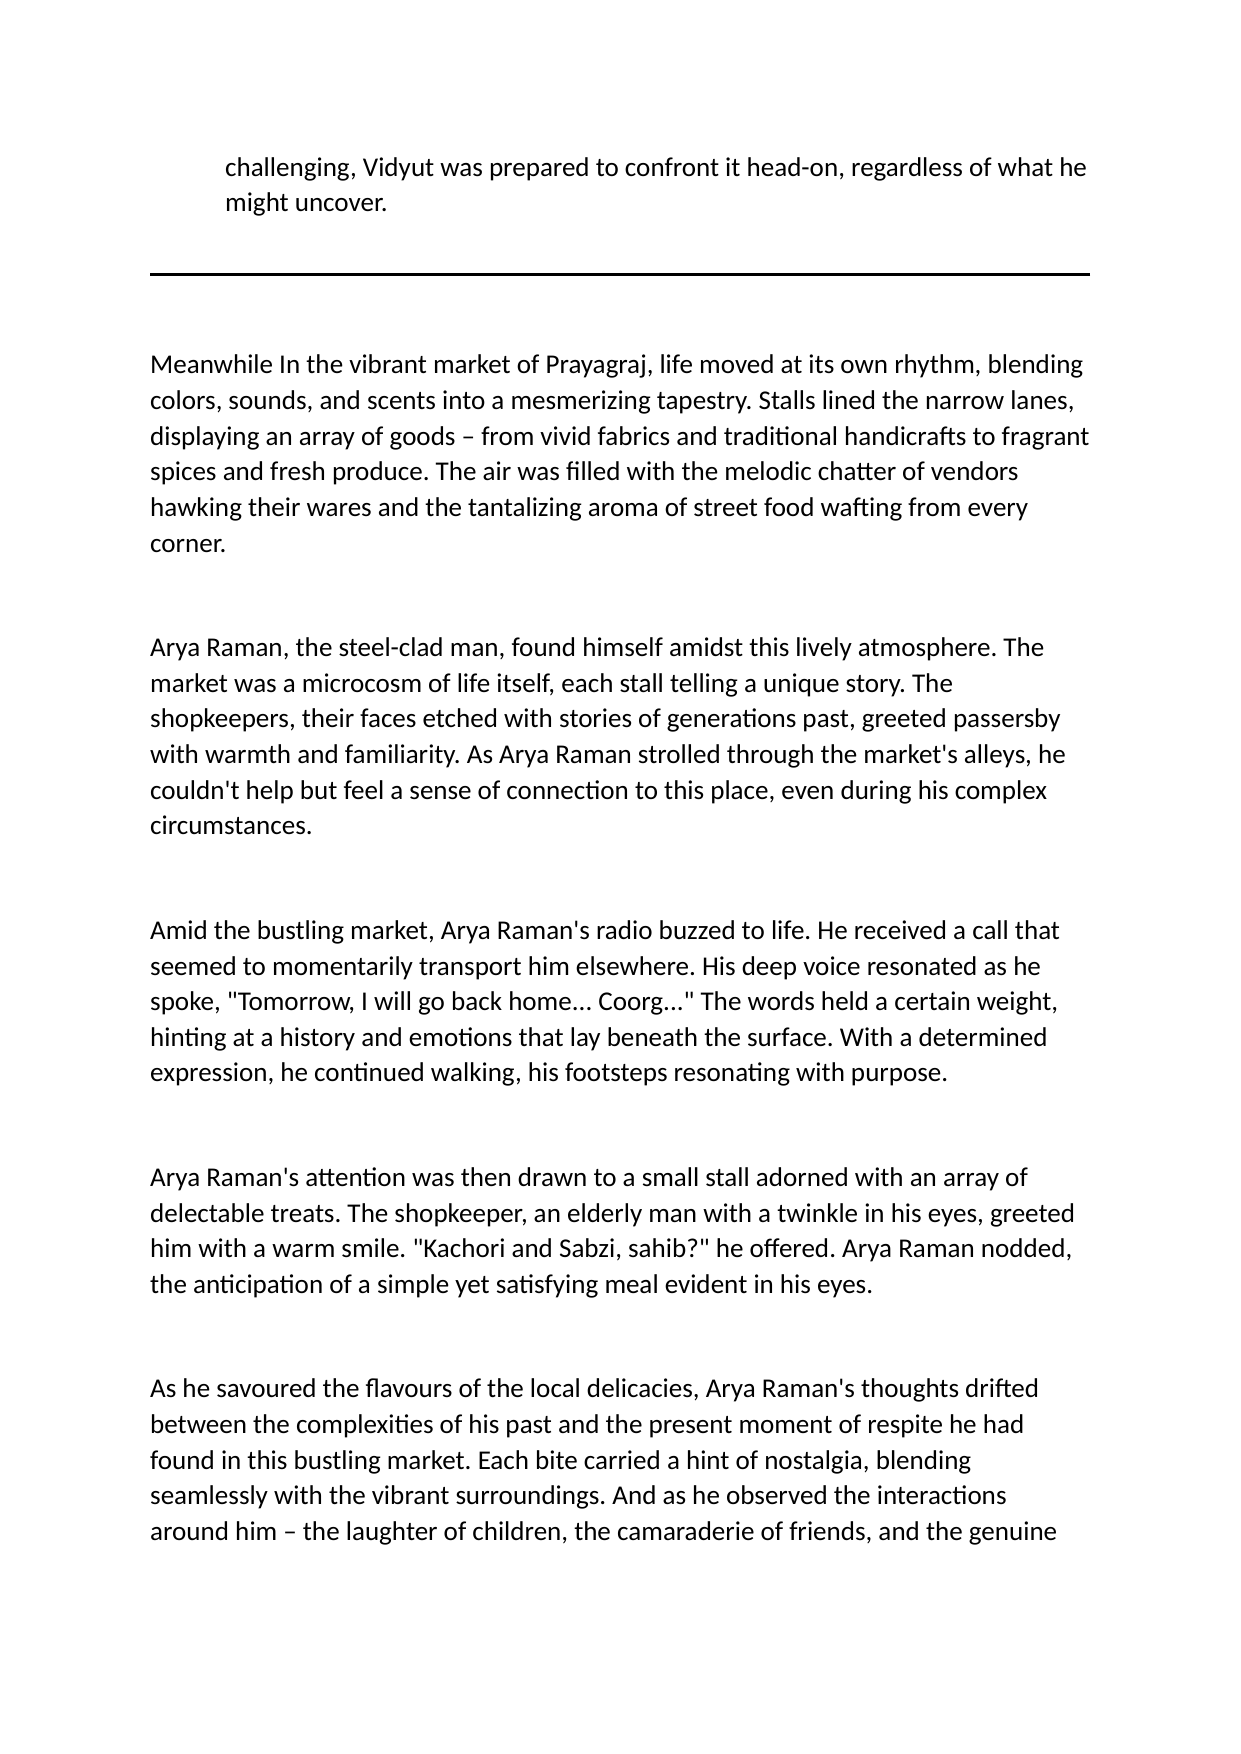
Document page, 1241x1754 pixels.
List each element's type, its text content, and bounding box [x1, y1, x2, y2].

text Meanwhile In the vibrant market of Prayagraj, life moved at its own rhythm, blending colors, sounds, and scents into a mesmerizing tapestry. Stalls lined the narrow lanes, displaying an array of goods – from vivid fabrics and traditional handicrafts to fragrant spices and fresh produce. The air was filled with the melodic chatter of vendors hawking their wares and the tantalizing aroma of street food wafting from every corner. [150, 348, 1090, 559]
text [150, 1372, 1090, 1547]
text Amid the bustling market, Arya Raman's radio buzzed to life. He received a call that seemed to momentarily transport him elsewhere. His deep voice resonated as he spoke, "Tomorrow, I will go back home... Coorg..." The words held a certain weight, hinting at a history and emotions that lay beneath the surface. With a determined expression, he continued walking, his footsteps resonating with purpose. [150, 913, 1090, 1089]
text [225, 150, 1090, 219]
text Arya Raman, the steel-clad man, found himself amidst this lively atmosphere. The market was a microcosm of life itself, each stall telling a unique story. The shopkeepers, their faces etched with stories of generations past, greeted passersby with warmth and familiarity. As Arya Raman strolled through the market's alleys, he couldn't help but feel a sense of connection to this place, even during his complex circumstances. [150, 630, 1090, 842]
text Arya Raman's attention was then drawn to a small stall adorned with an array of delectable treats. The shopkeeper, an elderly man with a twinkle in his eyes, greeted him with a warm smile. "Kachori and Sabzi, sahib?" he offered. Arya Raman nodded, the anticipation of a simple yet satisfying meal evident in his eyes. [150, 1160, 1090, 1300]
